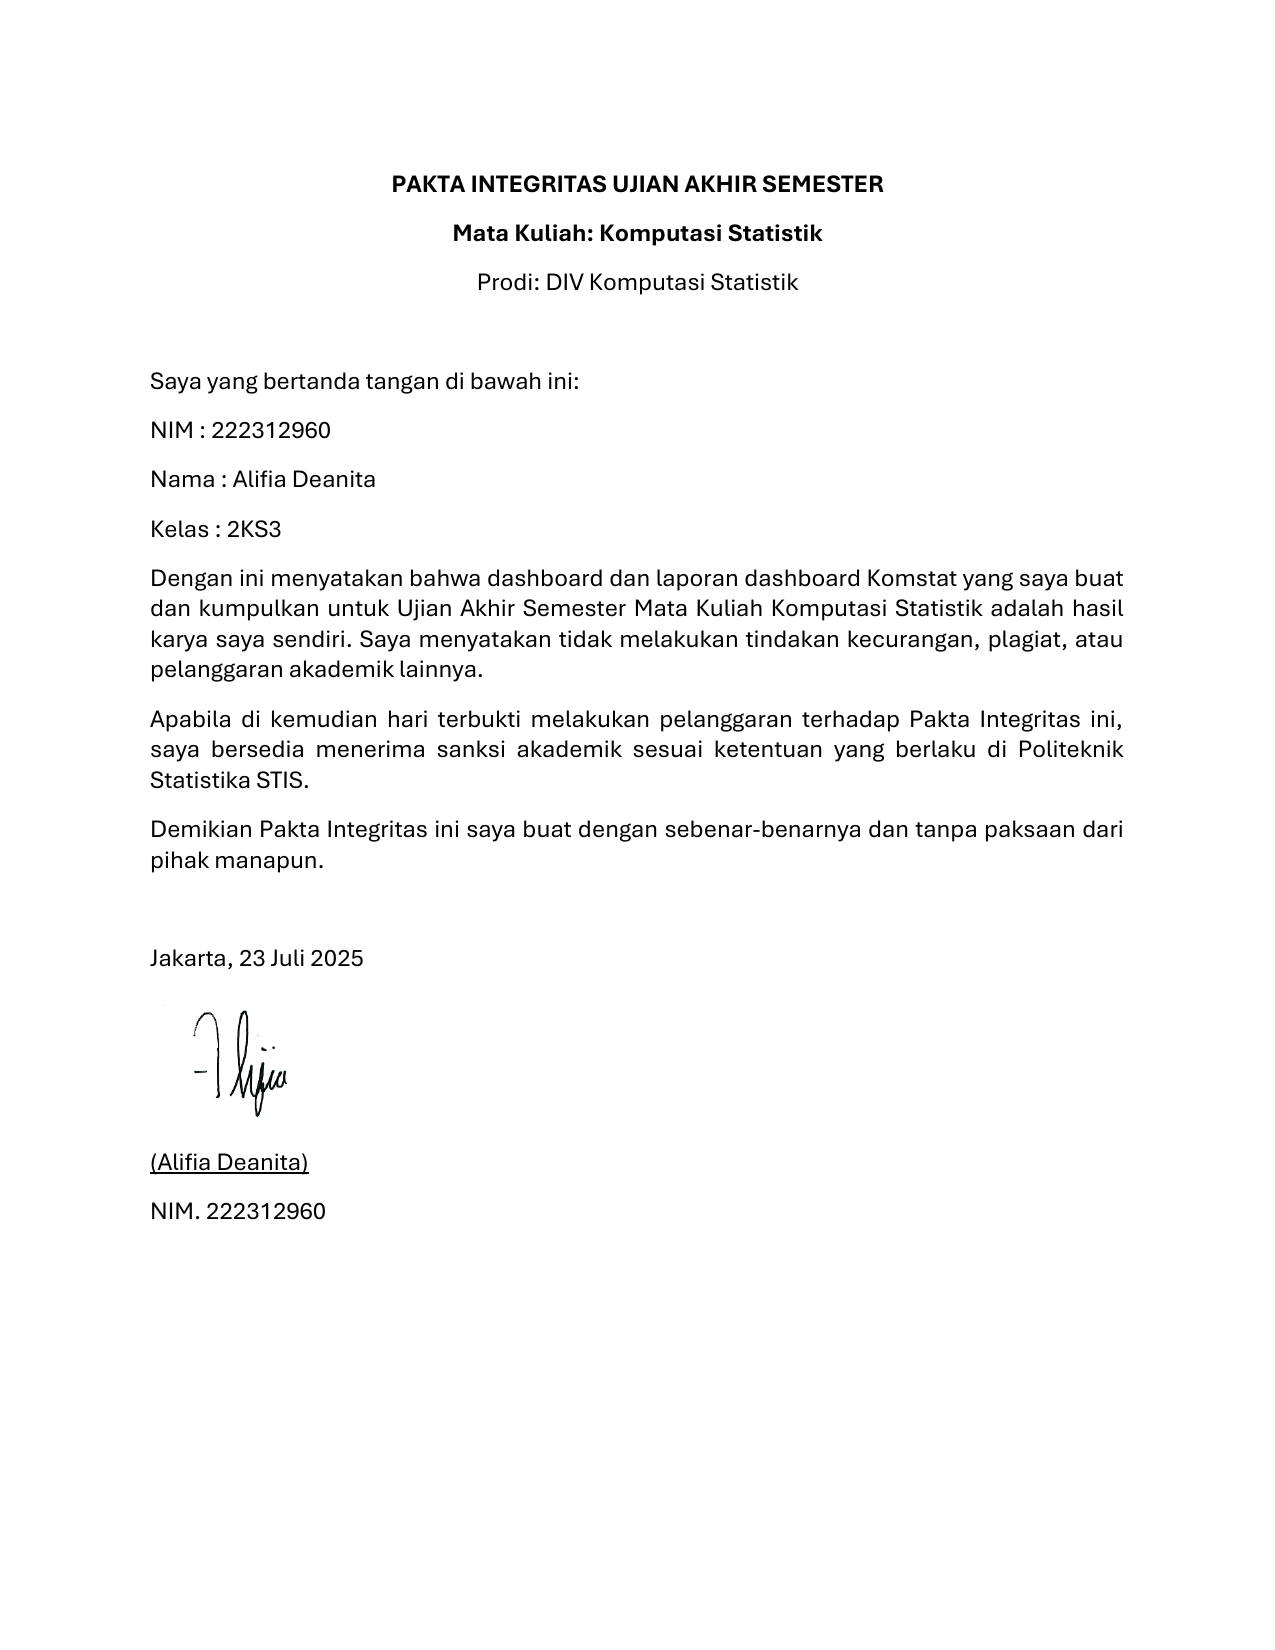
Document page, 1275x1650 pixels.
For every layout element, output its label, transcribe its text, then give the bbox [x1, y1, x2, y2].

text Demikian Pakta Integritas ini saya buat dengan sebenar-benarnya dan tanpa paksaan dari pihak manapun. [150, 814, 1125, 875]
text Mata Kuliah: Komputasi Statistik [150, 218, 1125, 248]
text Saya yang bertanda tangan di bawah ini: [150, 366, 1125, 396]
text Prodi: DIV Komputasi Statistik [150, 267, 1125, 298]
text Nama : Alifia Deanita [150, 464, 1125, 495]
text Jakarta, 23 Juli 2025 [150, 943, 1125, 974]
text NIM : 222312960 [150, 415, 1125, 446]
text (Alifia Deanita) [150, 1146, 1125, 1177]
text PAKTA INTEGRITAS UJIAN AKHIR SEMESTER [150, 169, 1125, 199]
text Apabila di kemudian hari terbukti melakukan pelanggaran terhadap Pakta Integritas ini, saya bersedia menerima sanksi akademik sesuai ketentuan yang berlaku di Politeknik Statistika STIS. [150, 704, 1125, 795]
text NIM. 222312960 [150, 1196, 1125, 1226]
picture [156, 999, 346, 1123]
text Dengan ini menyatakan bahwa dashboard dan laporan dashboard Komstat yang saya buat dan kumpulkan untuk Ujian Akhir Semester Mata Kuliah Komputasi Statistik adalah hasil karya saya sendiri. Saya menyatakan tidak melakukan tindakan kecurangan, plagiat, atau pelanggaran akademik lainnya. [150, 563, 1125, 685]
text Kelas : 2KS3 [150, 514, 1125, 544]
